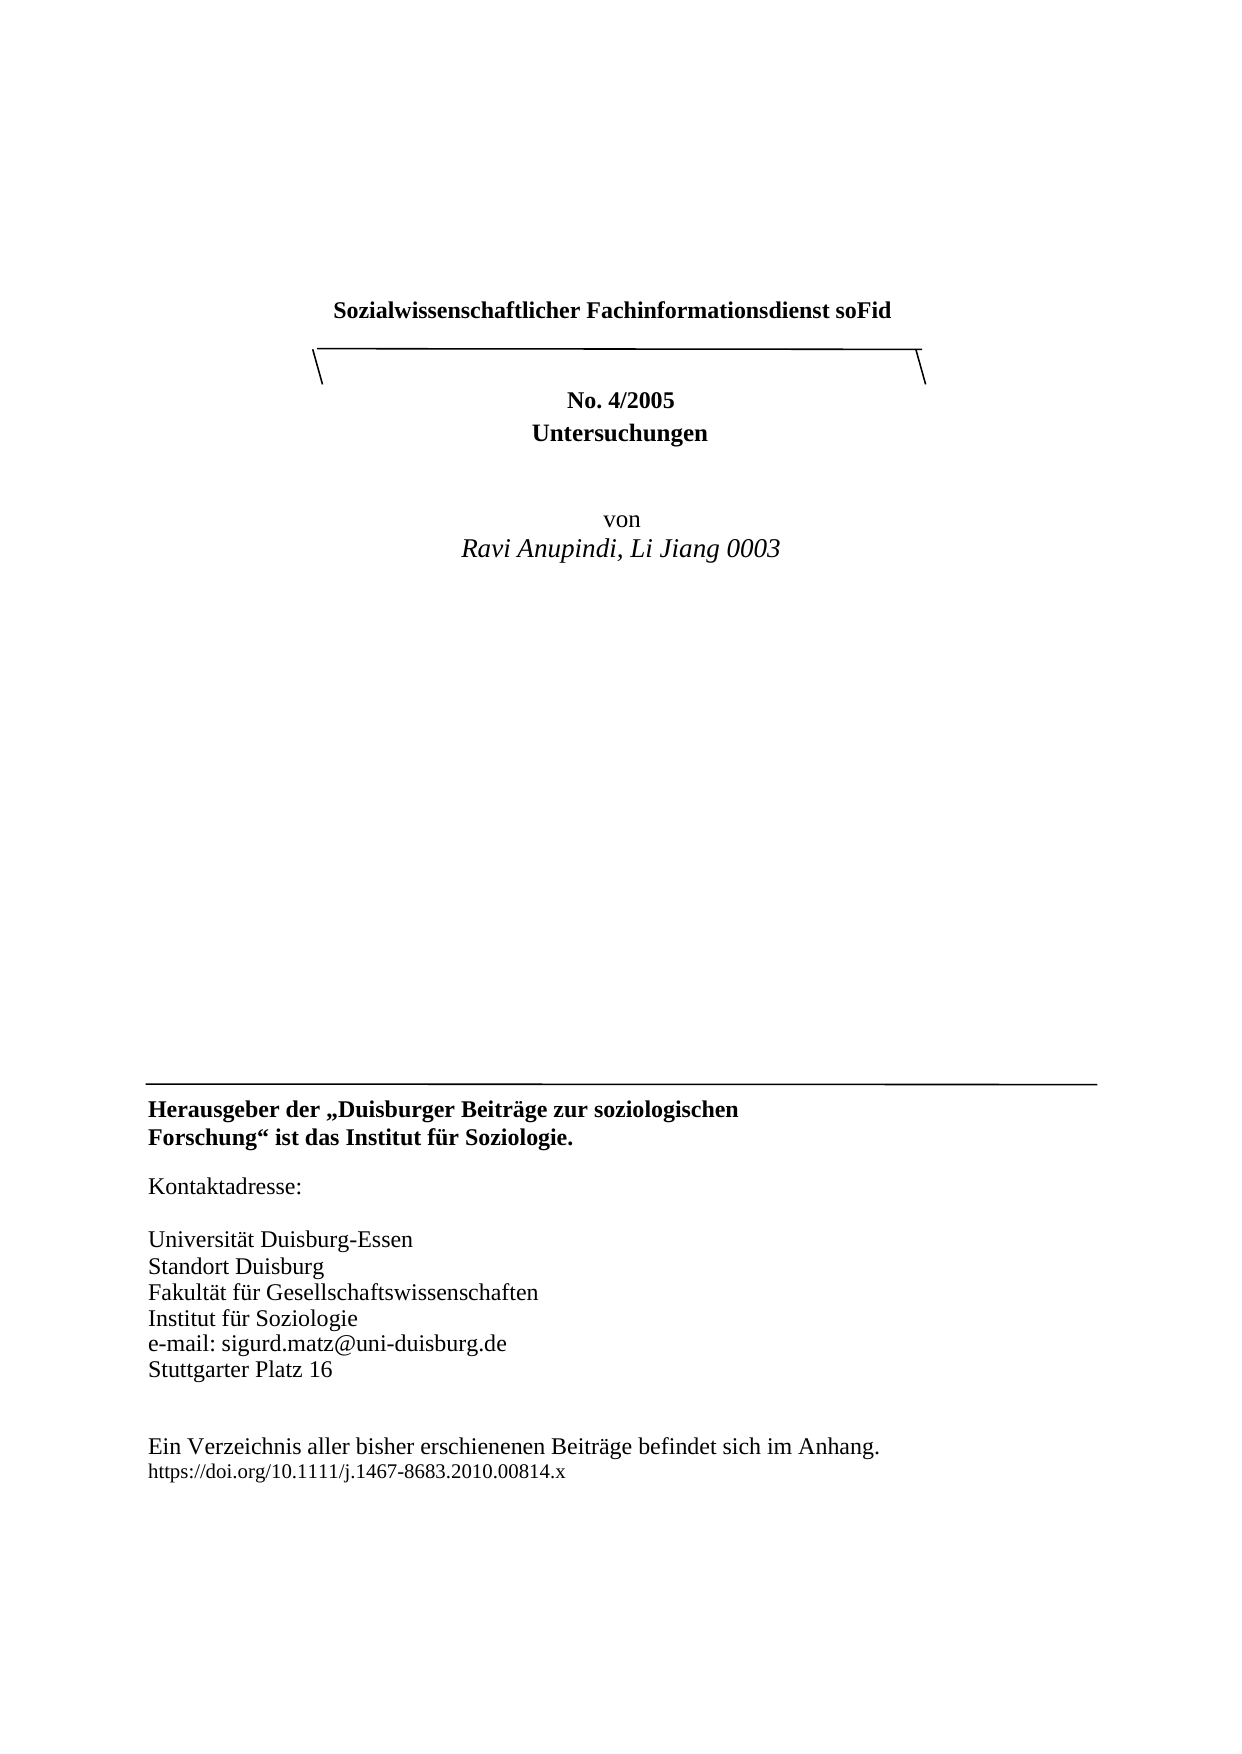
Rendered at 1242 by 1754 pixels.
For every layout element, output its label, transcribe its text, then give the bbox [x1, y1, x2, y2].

text Fakultät für Gesellschaftswissenschaften [148, 1280, 1092, 1306]
text Institut für Soziologie [148, 1306, 1092, 1332]
text von [148, 504, 1096, 533]
text Sozialwissenschaftlicher Fachinformationsdienst soFid [148, 297, 1077, 324]
text Untersuchungen [148, 418, 1092, 446]
text Standort Duisburg [148, 1253, 1092, 1280]
text Kontaktadresse: [148, 1172, 1092, 1199]
text https://doi.org/10.1111/j.1467-8683.2010.00814.x [148, 1459, 1092, 1483]
text Ravi Anupindi, Li Jiang 0003 [148, 533, 1094, 564]
text Universität Duisburg-Essen [148, 1225, 1092, 1253]
text Ein Verzeichnis aller bisher erschienenen Beiträge befindet sich im Anhang. [148, 1432, 1092, 1459]
text Herausgeber der „Duisburger Beiträge zur soziologischen Forschung“ ist das Institut für Soziologie. [148, 1096, 837, 1150]
text No. 4/2005 [148, 386, 1094, 414]
text e-mail: sigurd.matz@uni-duisburg.de [148, 1332, 1092, 1357]
text Stuttgarter Platz 16 [148, 1357, 443, 1383]
